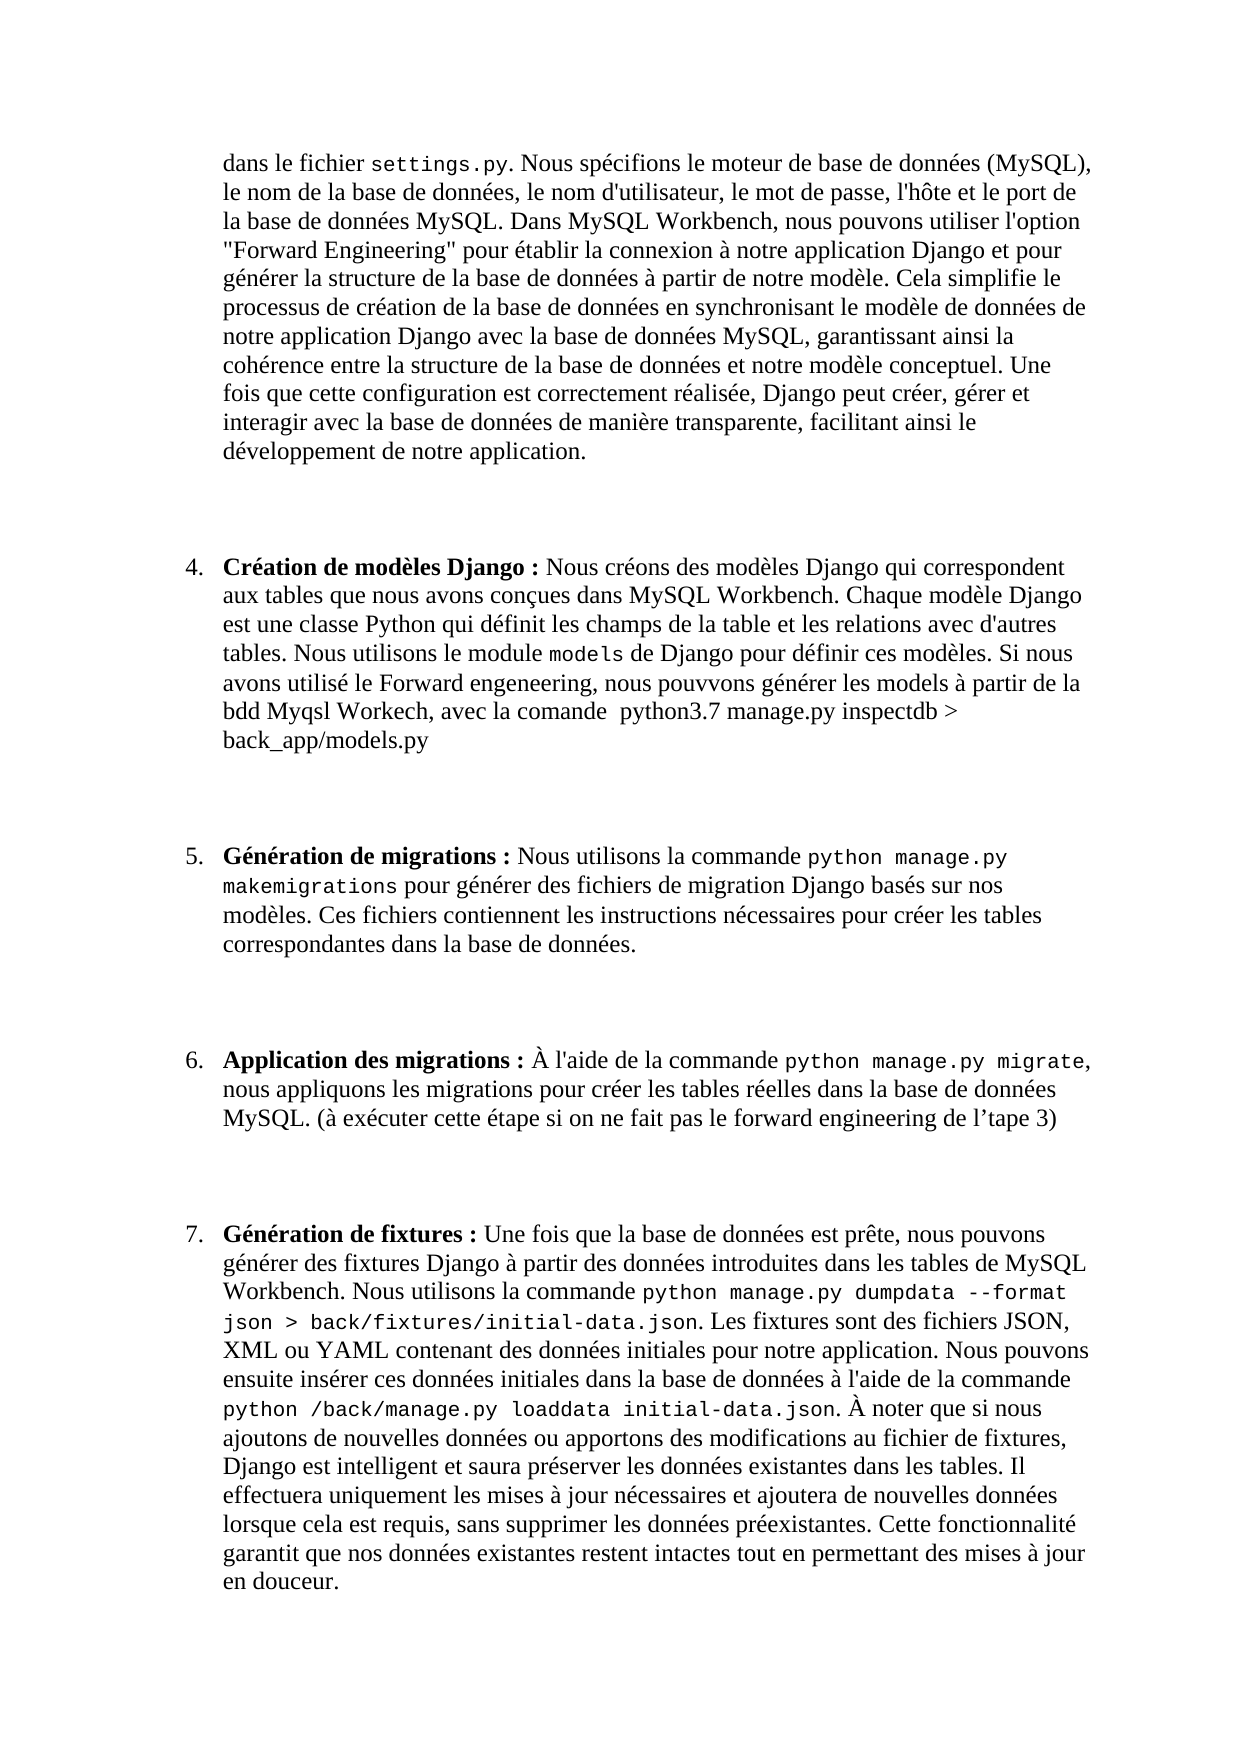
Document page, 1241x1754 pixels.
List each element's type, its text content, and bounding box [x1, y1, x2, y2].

list Application des migrations : À l'aide de la commande python manage.py migrate, nous appliquons les migrations pour créer les tables réelles dans la base de données MySQL. (à exécuter cette étape si on ne fait pas le forward engineering de l’tape 3) [185, 1045, 1093, 1132]
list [185, 148, 1093, 465]
list Génération de fixtures : Une fois que la base de données est prête, nous pouvons générer des fixtures Django à partir des données introduites dans les tables de MySQL Workbench. Nous utilisons la commande python manage.py dumpdata --format json > back/fixtures/initial-data.json. Les fixtures sont des fichiers JSON, XML ou YAML contenant des données initiales pour notre application. Nous pouvons ensuite insérer ces données initiales dans la base de données à l'aide de la commande python /back/manage.py loaddata initial-data.json. À noter que si nous ajoutons de nouvelles données ou apportons des modifications au fichier de fixtures, Django est intelligent et saura préserver les données existantes dans les tables. Il effectuera uniquement les mises à jour nécessaires et ajoutera de nouvelles données lorsque cela est requis, sans supprimer les données préexistantes. Cette fonctionnalité garantit que nos données existantes restent intactes tout en permettant des mises à jour en douceur. [185, 1219, 1093, 1595]
list Création de modèles Django : Nous créons des modèles Django qui correspondent aux tables que nous avons conçues dans MySQL Workbench. Chaque modèle Django est une classe Python qui définit les champs de la table et les relations avec d'autres tables. Nous utilisons le module models de Django pour définir ces modèles. Si nous avons utilisé le Forward engeneering, nous pouvvons générer les models à partir de la bdd Myqsl Workech, avec la comande python3.7 manage.py inspectdb > back_app/models.py [185, 552, 1093, 754]
list Génération de migrations : Nous utilisons la commande python manage.py makemigrations pour générer des fichiers de migration Django basés sur nos modèles. Ces fichiers contiennent les instructions nécessaires pour créer les tables correspondantes dans la base de données. [185, 841, 1093, 958]
